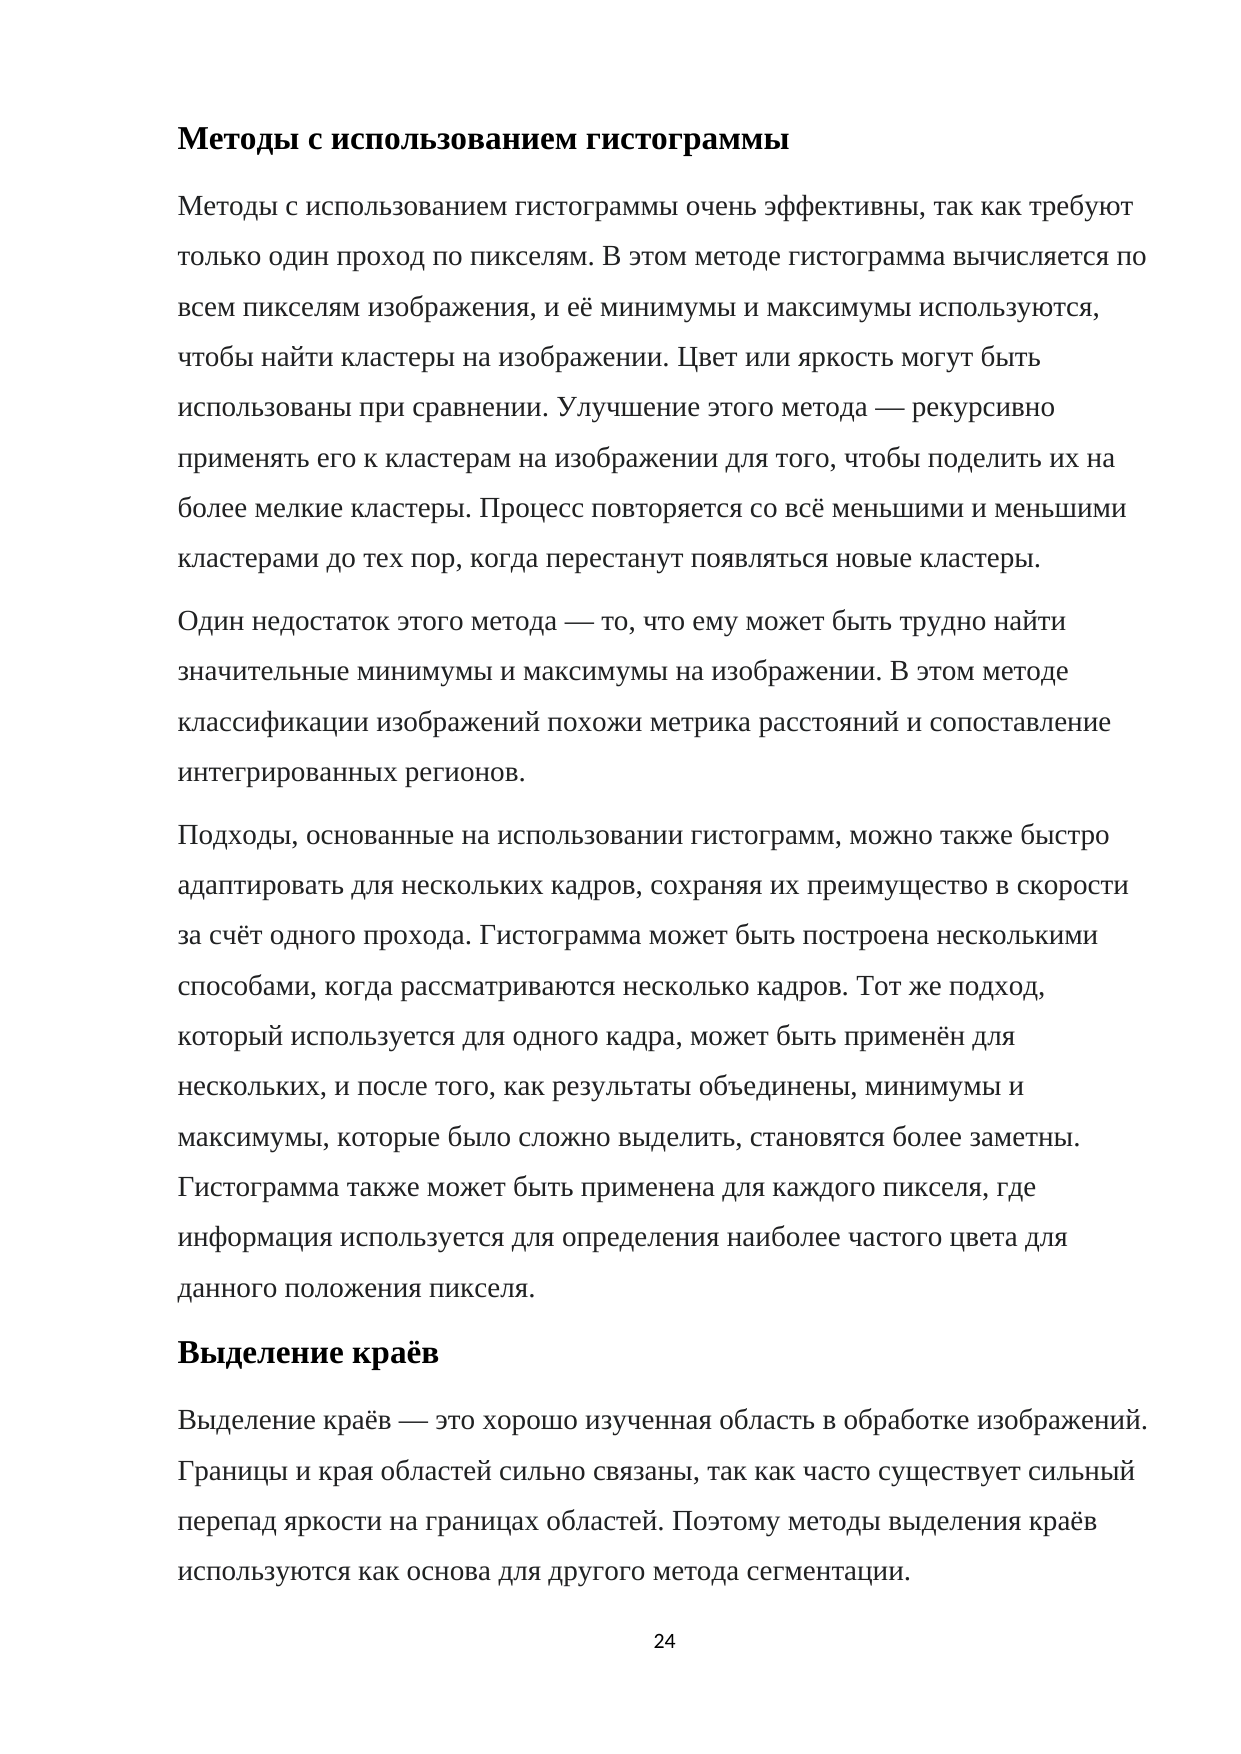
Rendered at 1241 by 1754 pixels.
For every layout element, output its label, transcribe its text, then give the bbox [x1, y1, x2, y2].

text Выделение краёв — это хорошо изученная область в обработке изображений. Границы и края областей сильно связаны, так как часто существует сильный перепад яркости на границах областей. Поэтому методы выделения краёв используются как основа для другого метода сегментации. [177, 1402, 1152, 1587]
subtitle Выделение краёв [177, 1332, 1152, 1371]
text Подходы, основанные на использовании гистограмм, можно также быстро адаптировать для нескольких кадров, сохраняя их преимущество в скорости за счёт одного прохода. Гистограмма может быть построена несколькими способами, когда рассматриваются несколько кадров. Тот же подход, который используется для одного кадра, может быть применён для нескольких, и после того, как результаты объединены, минимумы и максимумы, которые было сложно выделить, становятся более заметны. Гистограмма также может быть применена для каждого пикселя, где информация используется для определения наиболее частого цвета для данного положения пикселя. [177, 817, 1152, 1303]
subtitle Методы с использованием гистограммы [177, 118, 1152, 156]
text Методы с использованием гистограммы очень эффективны, так как требуют только один проход по пикселям. В этом методе гистограмма вычисляется по всем пикселям изображения, и её минимумы и максимумы используются, чтобы найти кластеры на изображении. Цвет или яркость могут быть использованы при сравнении. Улучшение этого метода — рекурсивно применять его к кластерам на изображении для того, чтобы поделить их на более мелкие кластеры. Процесс повторяется со всё меньшими и меньшими кластерами до тех пор, когда перестанут появляться новые кластеры. [177, 188, 1152, 574]
text Один недостаток этого метода — то, что ему может быть трудно найти значительные минимумы и максимумы на изображении. В этом методе классификации изображений похожи метрика расстояний и сопоставление интегрированных регионов. [177, 603, 1152, 788]
